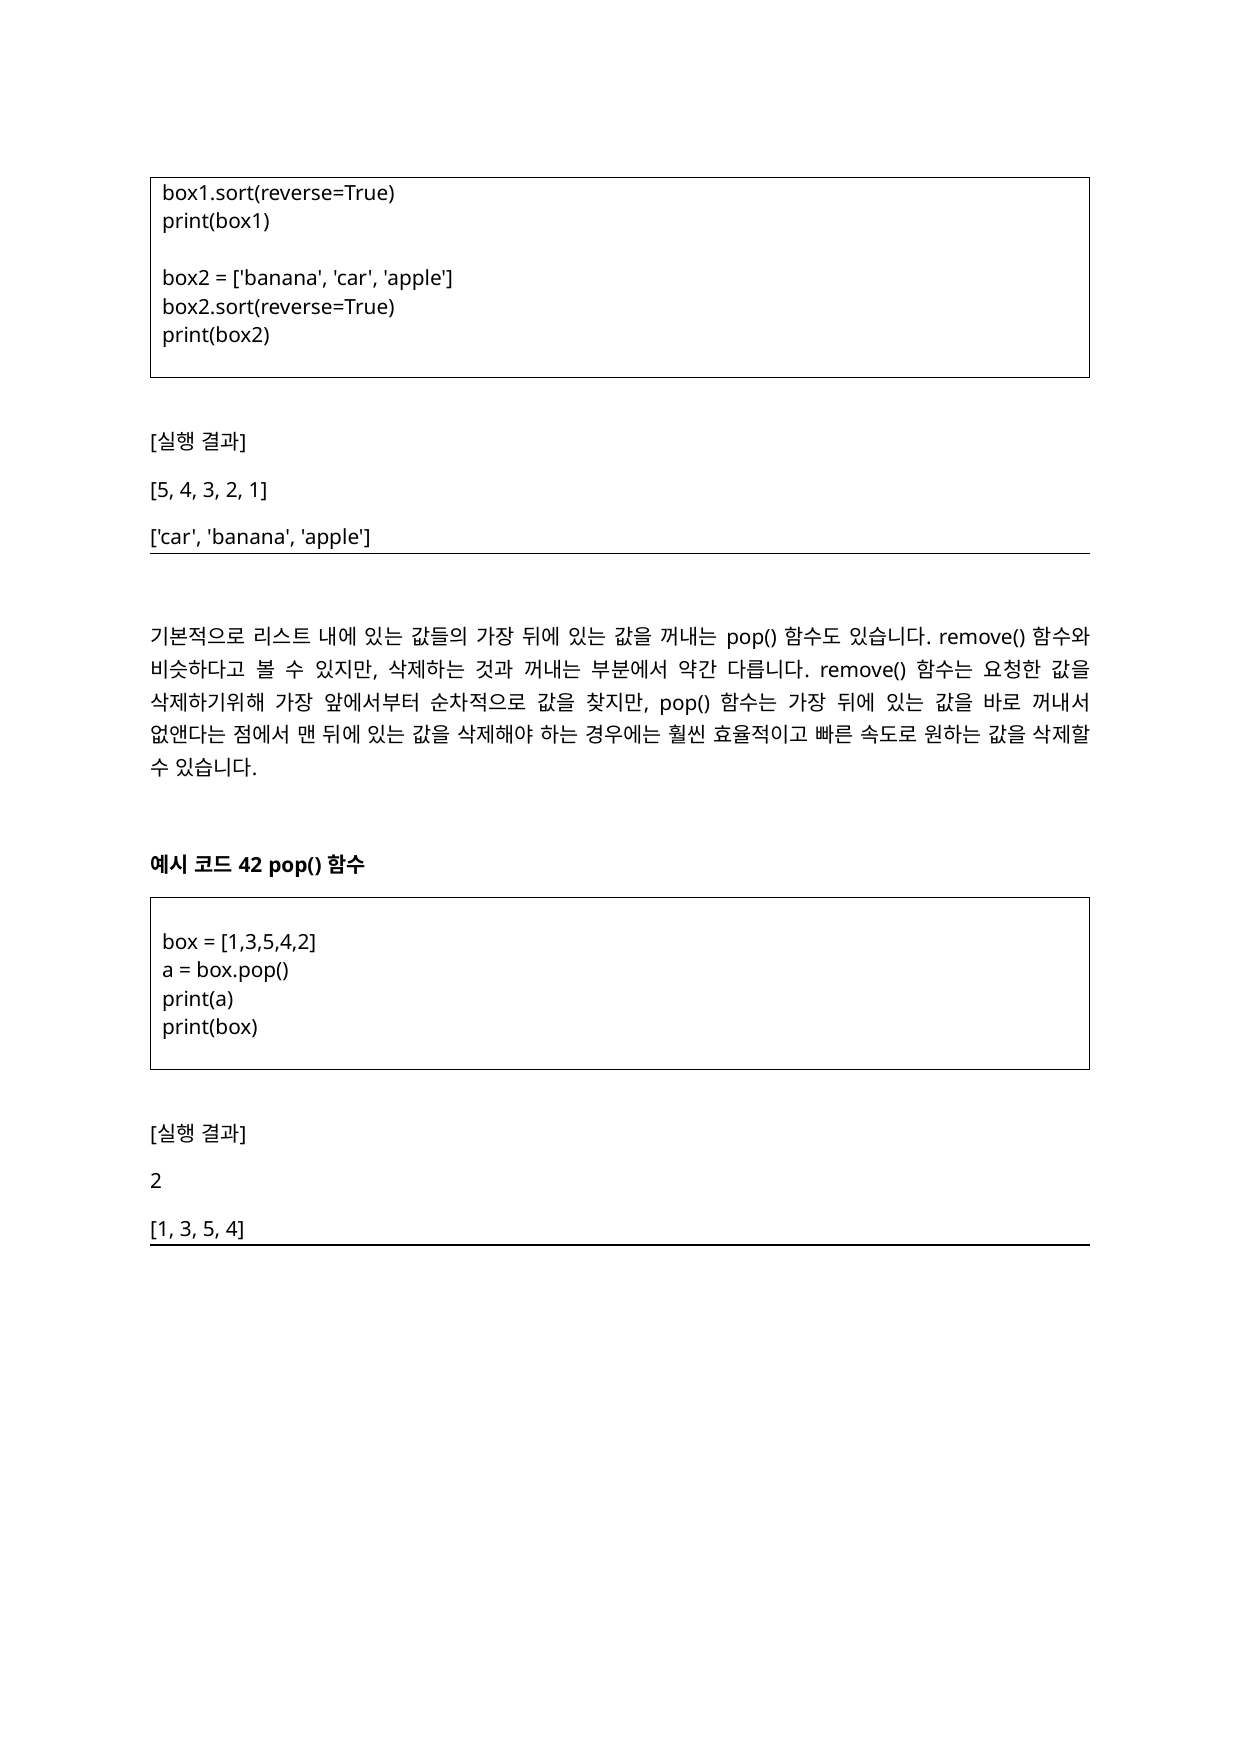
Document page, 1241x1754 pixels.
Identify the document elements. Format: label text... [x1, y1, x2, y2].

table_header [151, 178, 1089, 377]
text [실행 결과] [150, 426, 1090, 456]
text [1, 3, 5, 4] [150, 1214, 1090, 1244]
text [5, 4, 3, 2, 1] [150, 475, 1090, 503]
text [실행 결과] [150, 1117, 1090, 1148]
text 2 [150, 1167, 1090, 1195]
text 기본적으로 리스트 내에 있는 값들의 가장 뒤에 있는 값을 꺼내는 pop() 함수도 있습니다. remove() 함수와 비슷하다고 볼 수 있지만, 삭제하는 것과 꺼내는 부분에서 약간 다릅니다. remove() 함수는 요청한 값을 삭제하기위해 가장 앞에서부터 순차적으로 값을 찾지만, pop() 함수는 가장 뒤에 있는 값을 바로 꺼내서 없앤다는 점에서 맨 뒤에 있는 값을 삭제해야 하는 경우에는 훨씬 효율적이고 빠른 속도로 원하는 값을 삭제할 수 있습니다. [150, 621, 1090, 782]
text ['car', 'banana', 'apple'] [150, 522, 1090, 553]
table_header box = [1,3,5,4,2] a = box.pop() print(a) print(box) [151, 898, 1089, 1069]
